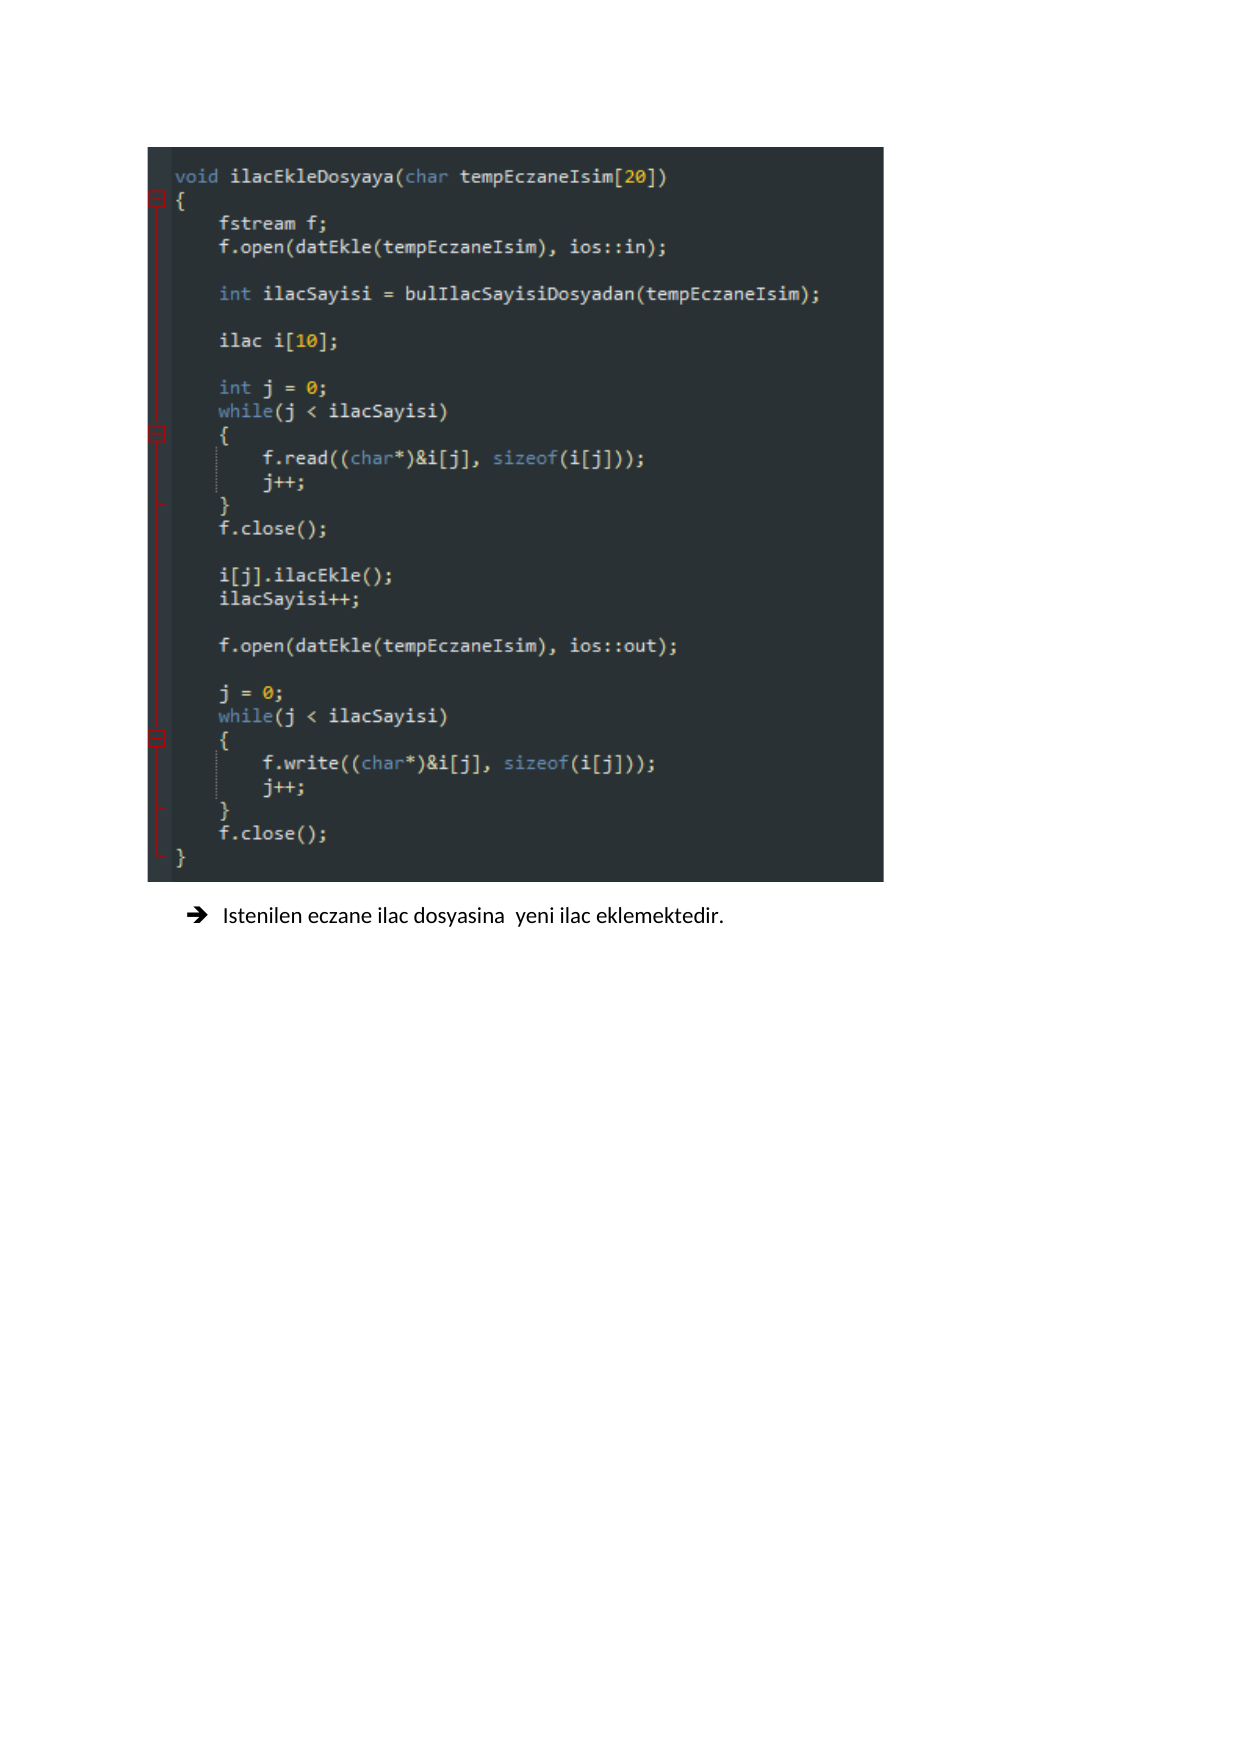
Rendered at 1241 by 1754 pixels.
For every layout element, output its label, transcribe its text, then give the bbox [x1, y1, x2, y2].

list Istenilen eczane ilac dosyasina yeni ilac eklemektedir. [185, 901, 1093, 929]
picture [147, 147, 884, 882]
